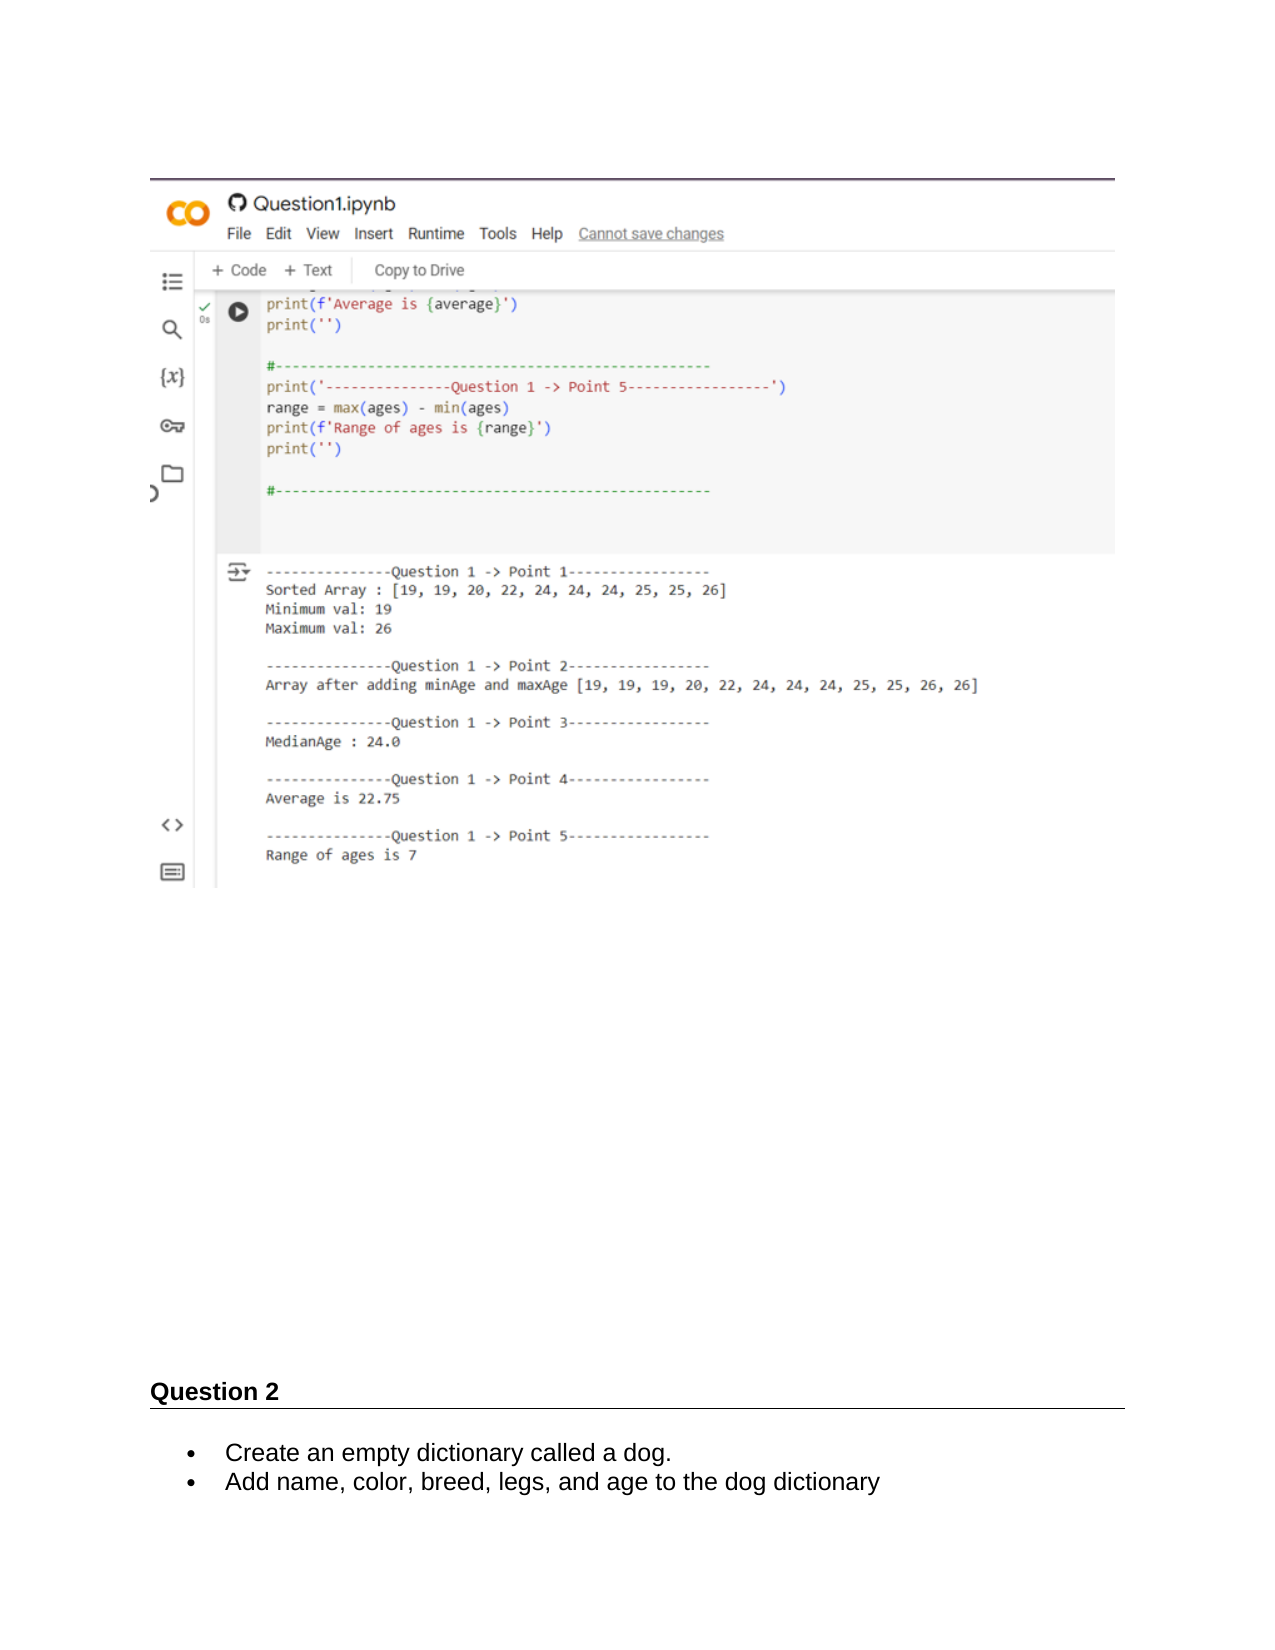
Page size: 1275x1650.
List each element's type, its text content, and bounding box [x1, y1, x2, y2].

text Question 2 [150, 1377, 1125, 1408]
list Create an empty dictionary called a dog. [187, 1438, 1125, 1467]
picture [150, 178, 1115, 888]
list Add name, color, breed, legs, and age to the dog dictionary [187, 1467, 1125, 1496]
